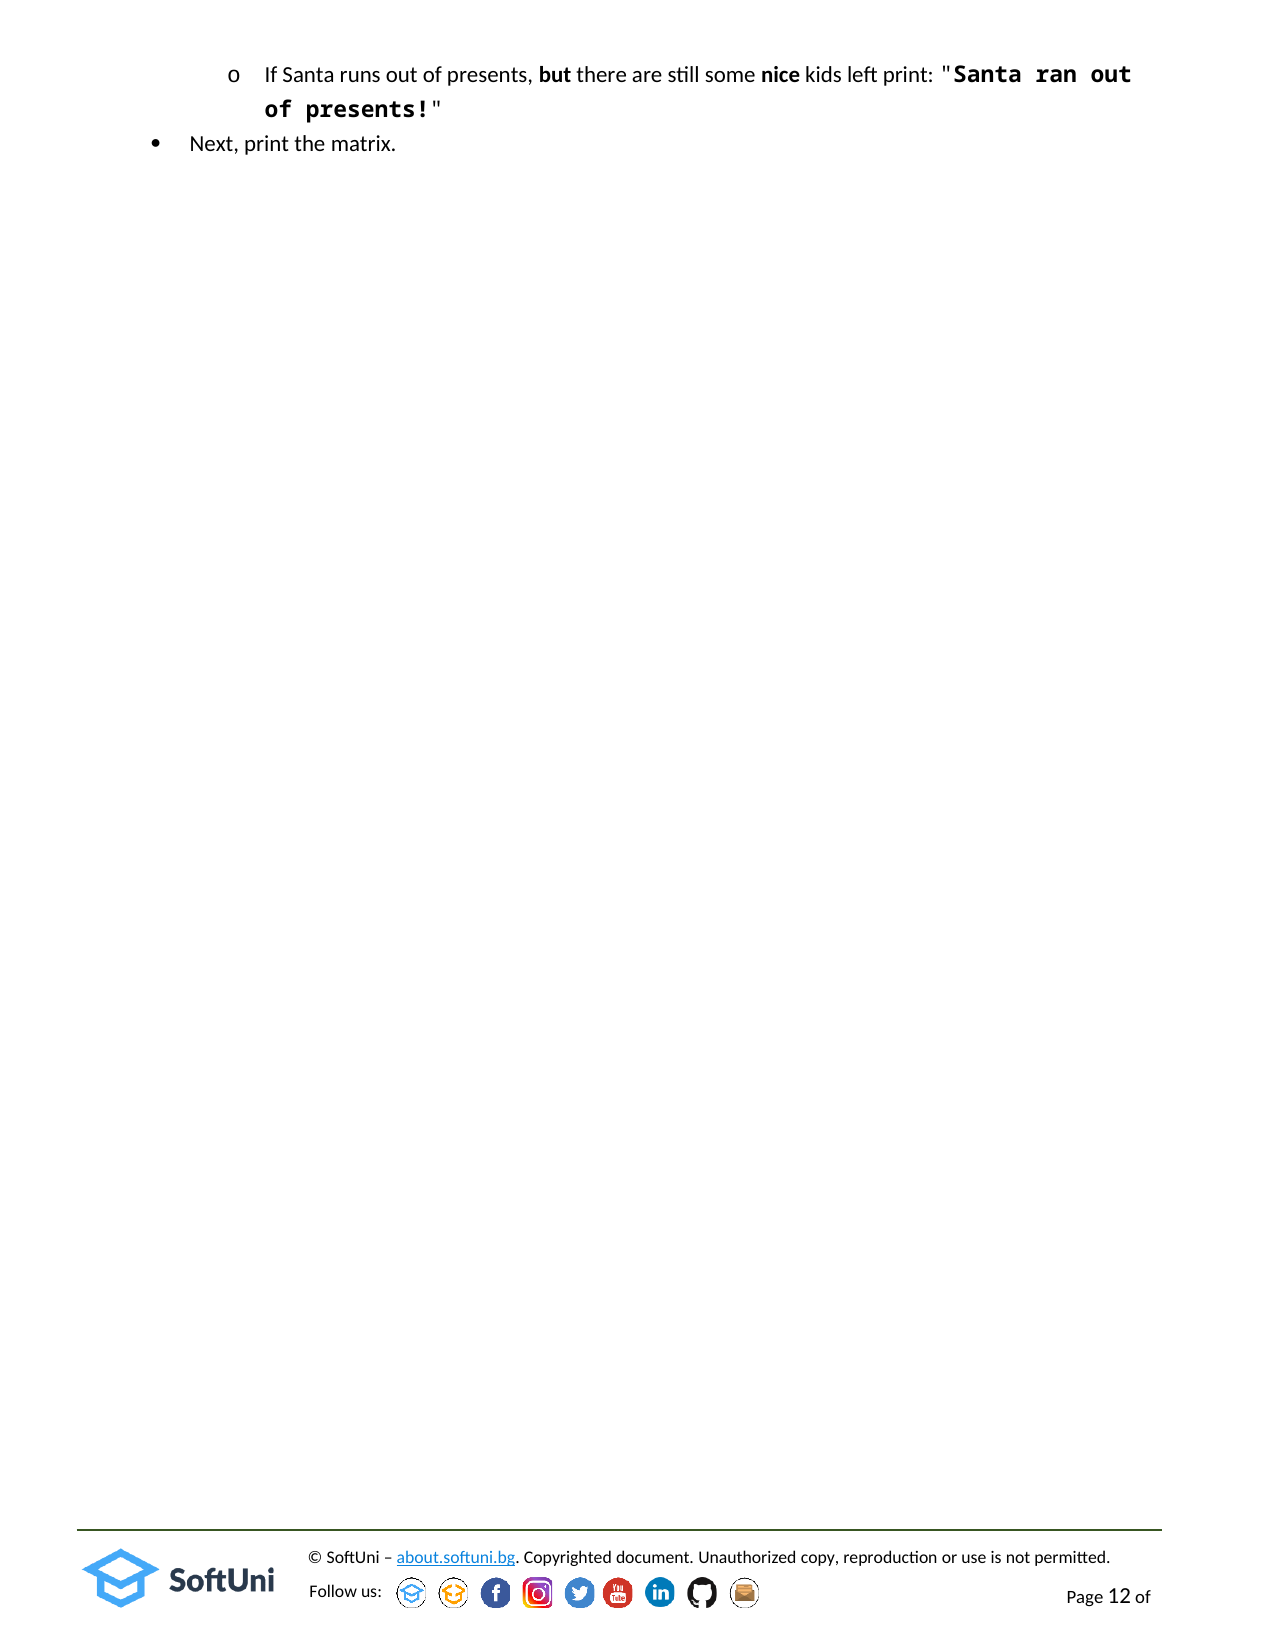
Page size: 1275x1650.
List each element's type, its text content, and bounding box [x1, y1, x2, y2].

picture [729, 1577, 759, 1608]
picture [396, 1577, 426, 1608]
picture [480, 1577, 510, 1608]
picture [668, 1600, 675, 1607]
picture [687, 1577, 717, 1608]
picture [602, 1577, 633, 1608]
picture [438, 1577, 468, 1608]
picture [666, 1577, 675, 1585]
picture [645, 1577, 654, 1586]
picture [645, 1598, 653, 1607]
list Next, print the matrix. [152, 129, 1210, 157]
picture [564, 1577, 595, 1608]
list If Santa runs out of presents, but there are still some nice kids left print: "Santa ran out of presents!" [227, 58, 1154, 124]
picture [81, 1548, 274, 1608]
picture [659, 1590, 668, 1599]
picture [522, 1577, 553, 1608]
